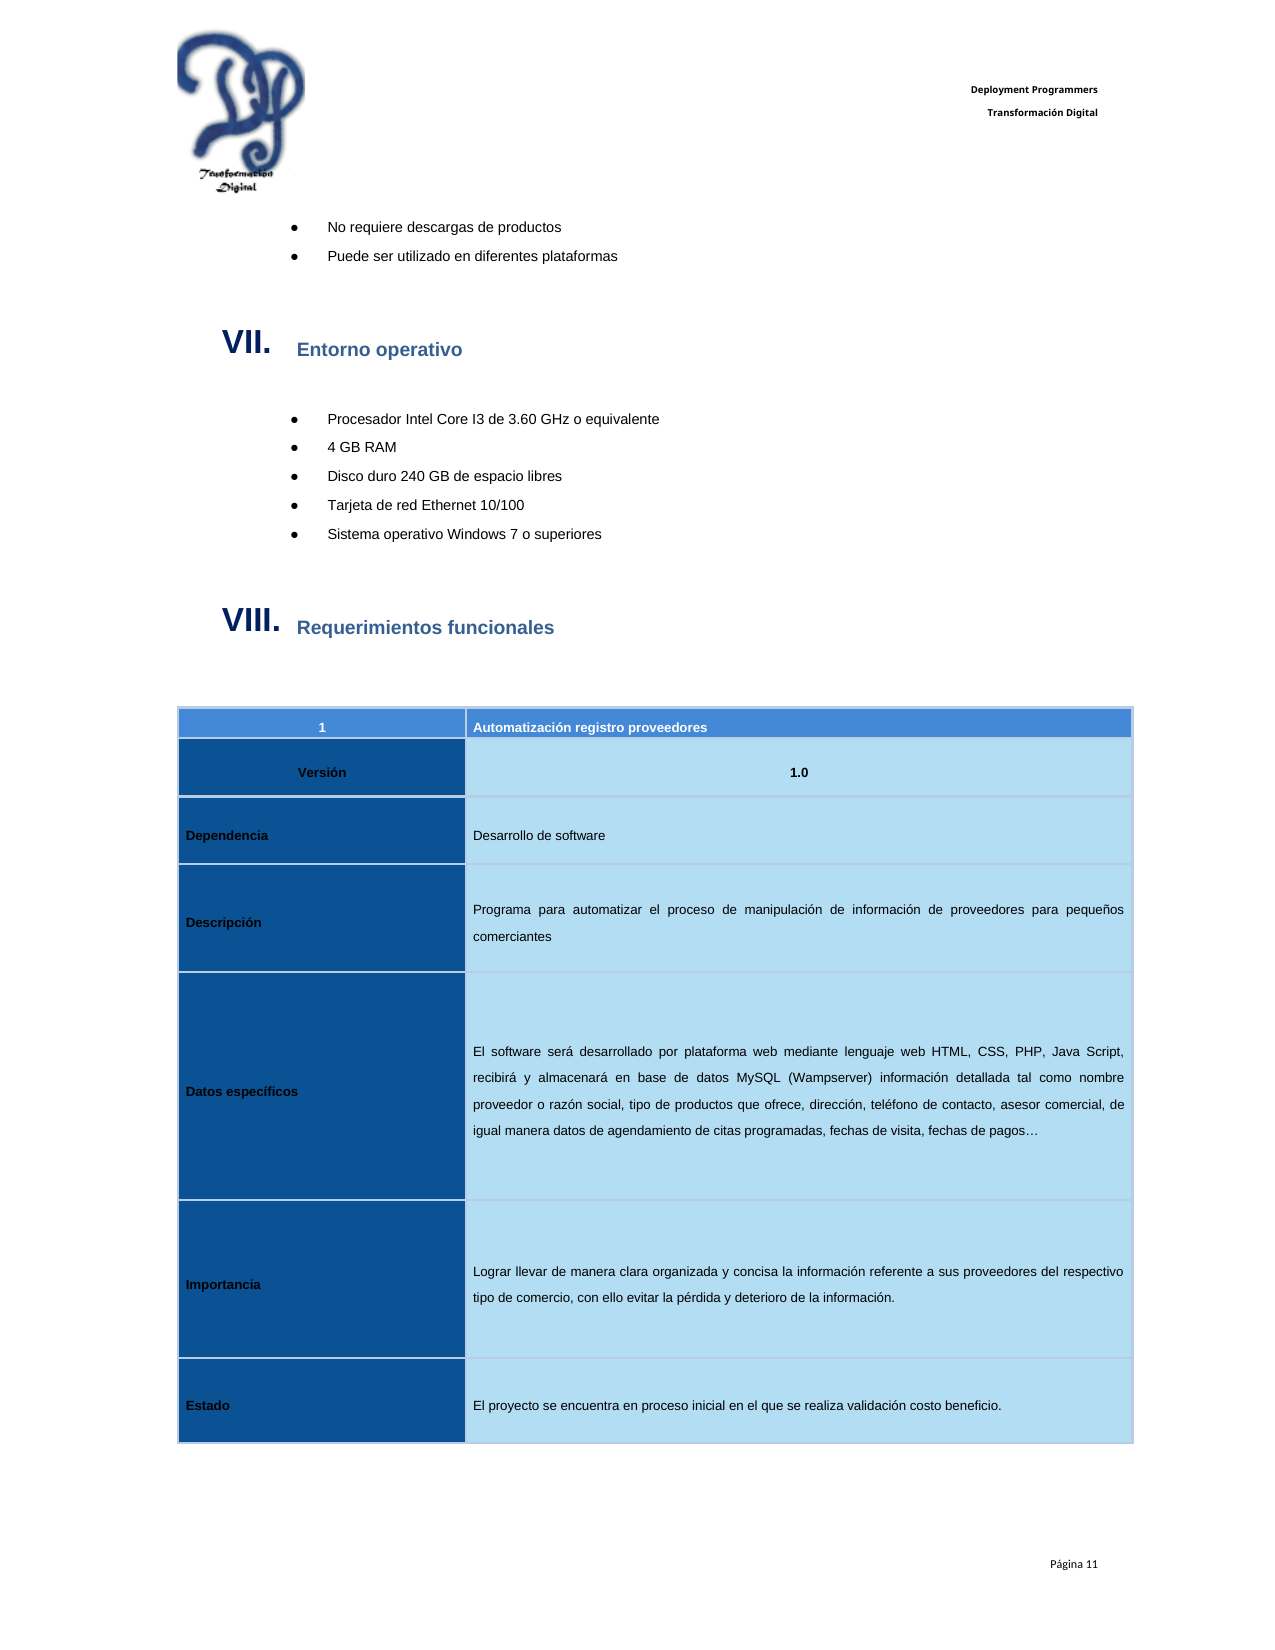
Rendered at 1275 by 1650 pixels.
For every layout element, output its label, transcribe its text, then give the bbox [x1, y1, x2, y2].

list Requerimientos funcionales [222, 600, 1098, 639]
table_cell Descripción [179, 865, 465, 971]
table_cell Programa para automatizar el proceso de manipulación de información de proveedores para pequeños comerciantes [467, 865, 1131, 971]
list Procesador Intel Core I3 de 3.60 GHz o equivalente [290, 399, 1098, 427]
table_cell Lograr llevar de manera clara organizada y concisa la información referente a sus proveedores del respectivo tipo de comercio, con ello evitar la pérdida y deterioro de la información. [467, 1201, 1131, 1357]
table_cell 1.0 [467, 739, 1131, 795]
table_header 1 [179, 709, 465, 737]
list Sistema operativo Windows 7 o superiores [290, 514, 1098, 542]
table_cell Desarrollo de software [467, 798, 1131, 863]
table_cell Datos específicos [179, 973, 465, 1199]
list No requiere descargas de productos [290, 207, 1098, 236]
list 4 GB RAM [290, 427, 1098, 456]
table_cell Importancia [179, 1201, 465, 1357]
table_cell Dependencia [179, 798, 465, 863]
list Tarjeta de red Ethernet 10/100 [290, 485, 1098, 514]
table_cell Versión [179, 739, 465, 795]
list Disco duro 240 GB de espacio libres [290, 456, 1098, 485]
list Entorno operativo [222, 322, 1098, 360]
table_cell El software será desarrollado por plataforma web mediante lenguaje web HTML, CSS, PHP, Java Script, recibirá y almacenará en base de datos MySQL (Wampserver) información detallada tal como nombre proveedor o razón social, tipo de productos que ofrece, dirección, teléfono de contacto, asesor comercial, de igual manera datos de agendamiento de citas programadas, fechas de visita, fechas de pagos… [467, 973, 1131, 1199]
table_cell El proyecto se encuentra en proceso inicial en el que se realiza validación costo beneficio. [467, 1359, 1131, 1442]
table_header Automatización registro proveedores [467, 709, 1131, 737]
table_cell Estado [179, 1359, 465, 1442]
list Puede ser utilizado en diferentes plataformas [290, 236, 1098, 264]
picture [177, 28, 306, 201]
